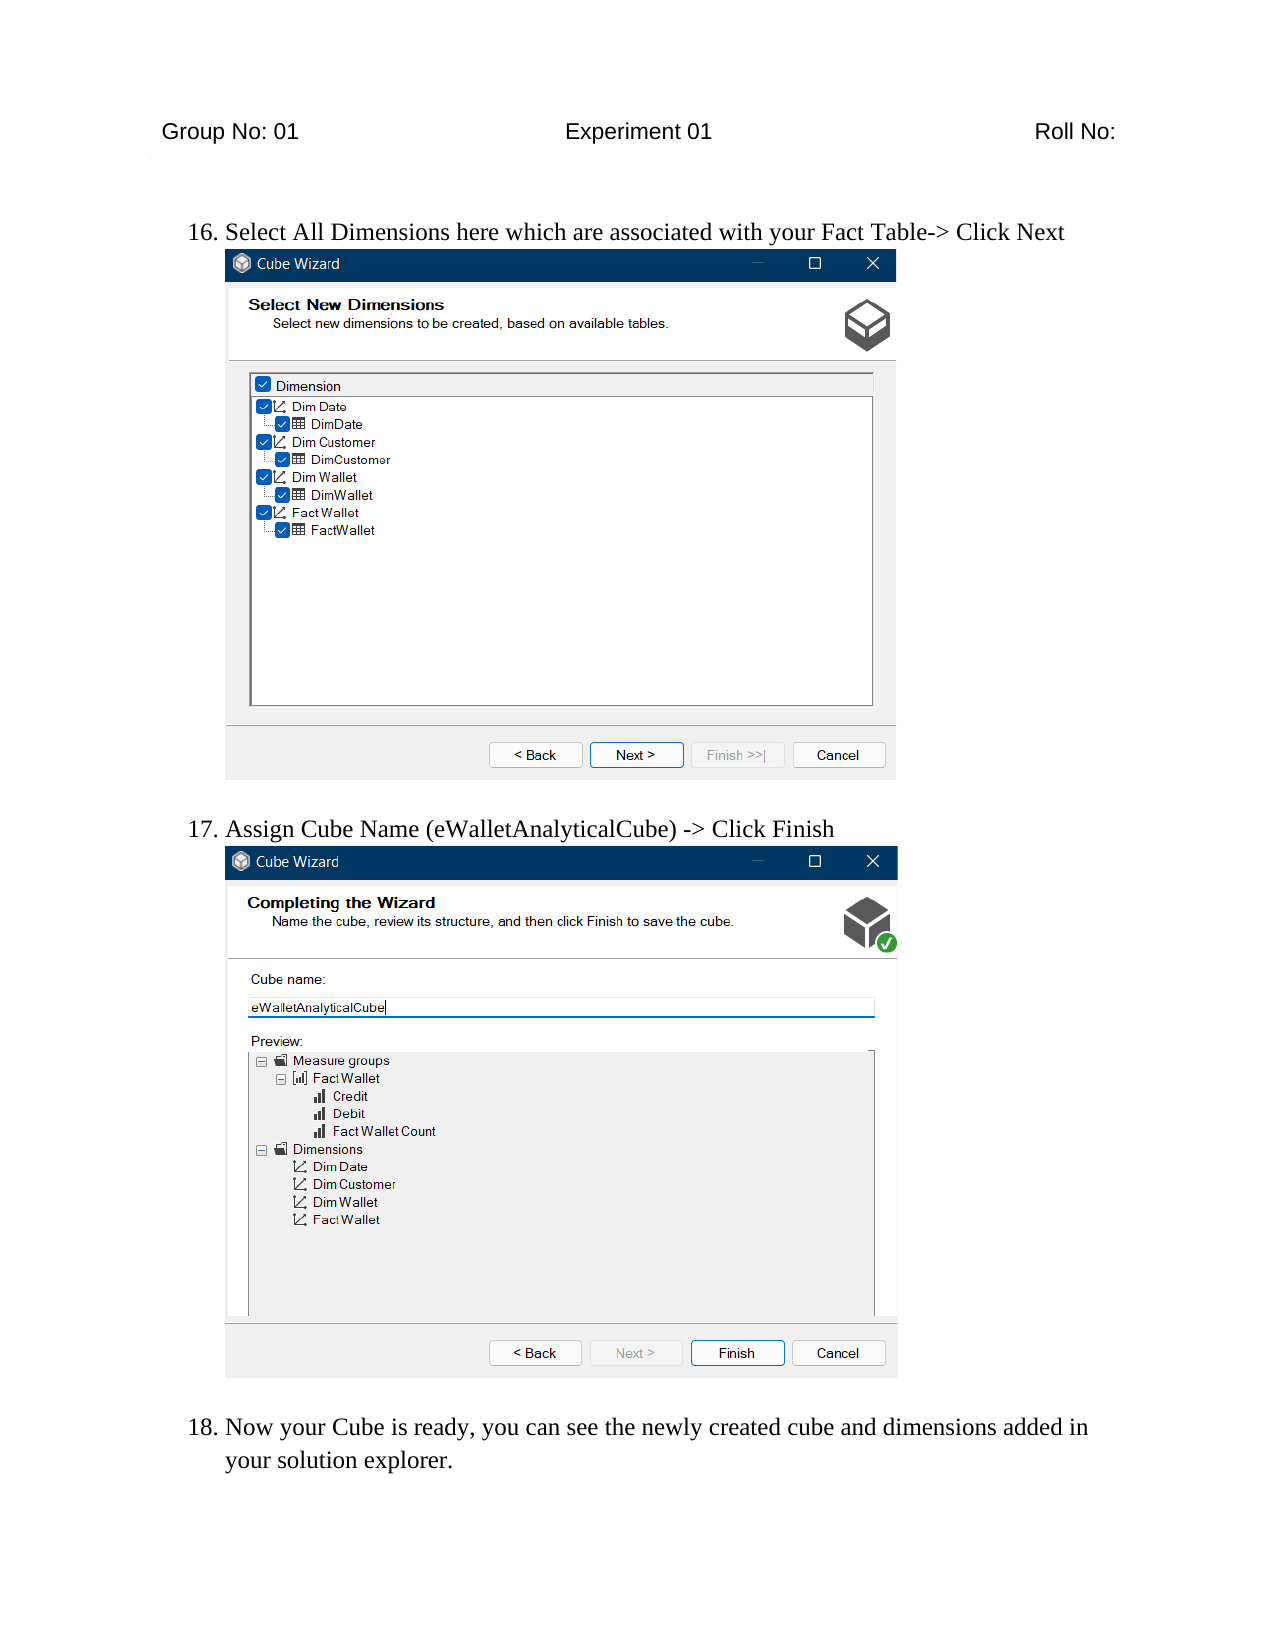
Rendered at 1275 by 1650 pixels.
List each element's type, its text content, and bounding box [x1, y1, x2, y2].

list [187, 1412, 1125, 1474]
picture [225, 846, 898, 1378]
picture [225, 249, 897, 780]
